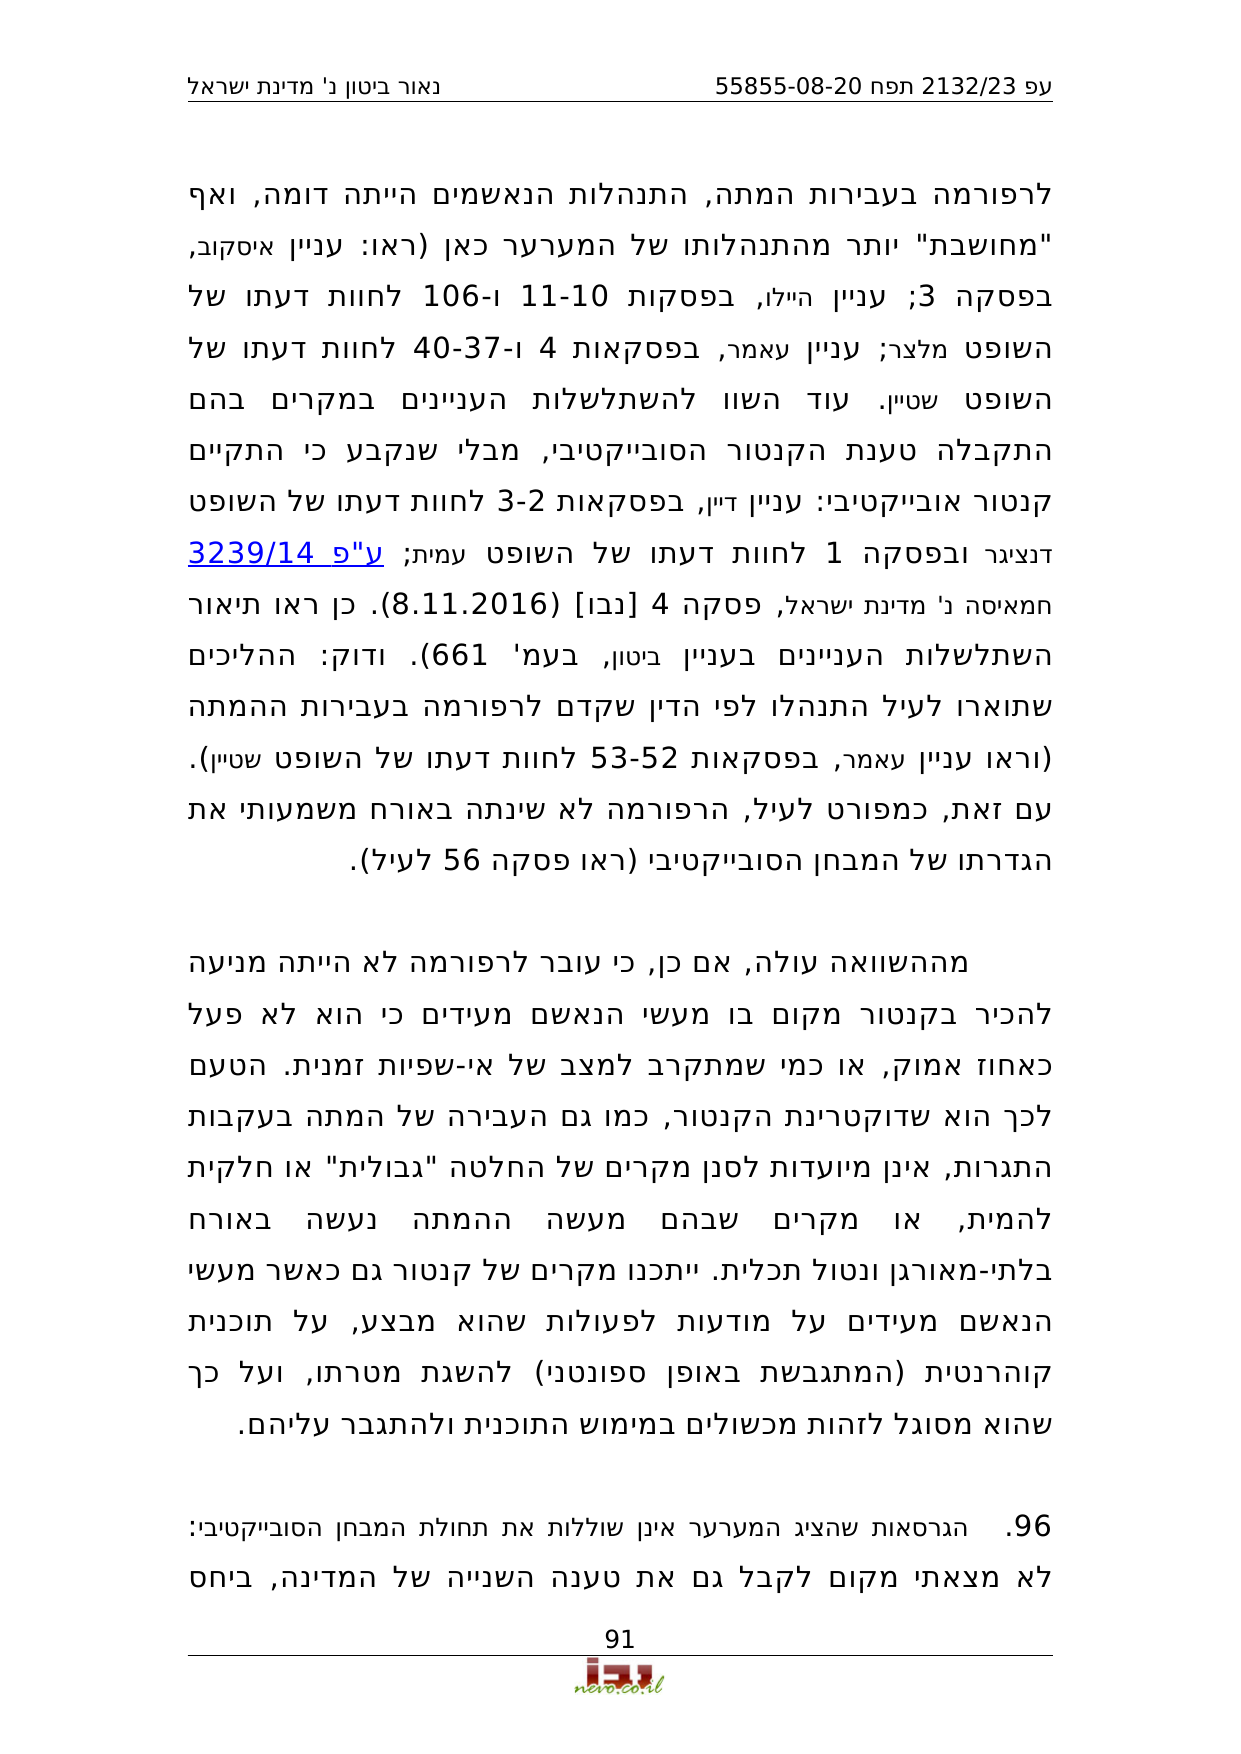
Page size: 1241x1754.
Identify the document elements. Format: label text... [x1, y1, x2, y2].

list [187, 1509, 1053, 1595]
picture [574, 1657, 666, 1695]
text מההשוואה עולה, אם כן, כי עובר לרפורמה לא הייתה מניעה להכיר בקנטור מקום בו מעשי הנאשם מעידים כי הוא לא פעל כאחוז אמוק, או כמי שמתקרב למצב של אי-שפיות זמנית. הטעם לכך הוא שדוקטרינת הקנטור, כמו גם העבירה של המתה בעקבות התגרות, אינן מיועדות לסנן מקרים של החלטה "גבולית" או חלקית להמית, או מקרים שבהם מעשה ההמתה נעשה באורח בלתי-מאורגן ונטול תכלית. ייתכנו מקרים של קנטור גם כאשר מעשי הנאשם מעידים על מודעות לפעולות שהוא מבצע, על תוכנית קוהרנטית (המתגבשת באופן ספונטני) להשגת מטרתו, ועל כך שהוא מסוגל לזהות מכשולים במימוש התוכנית ולהתגבר עליהם. [187, 946, 1053, 1441]
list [187, 177, 1053, 878]
